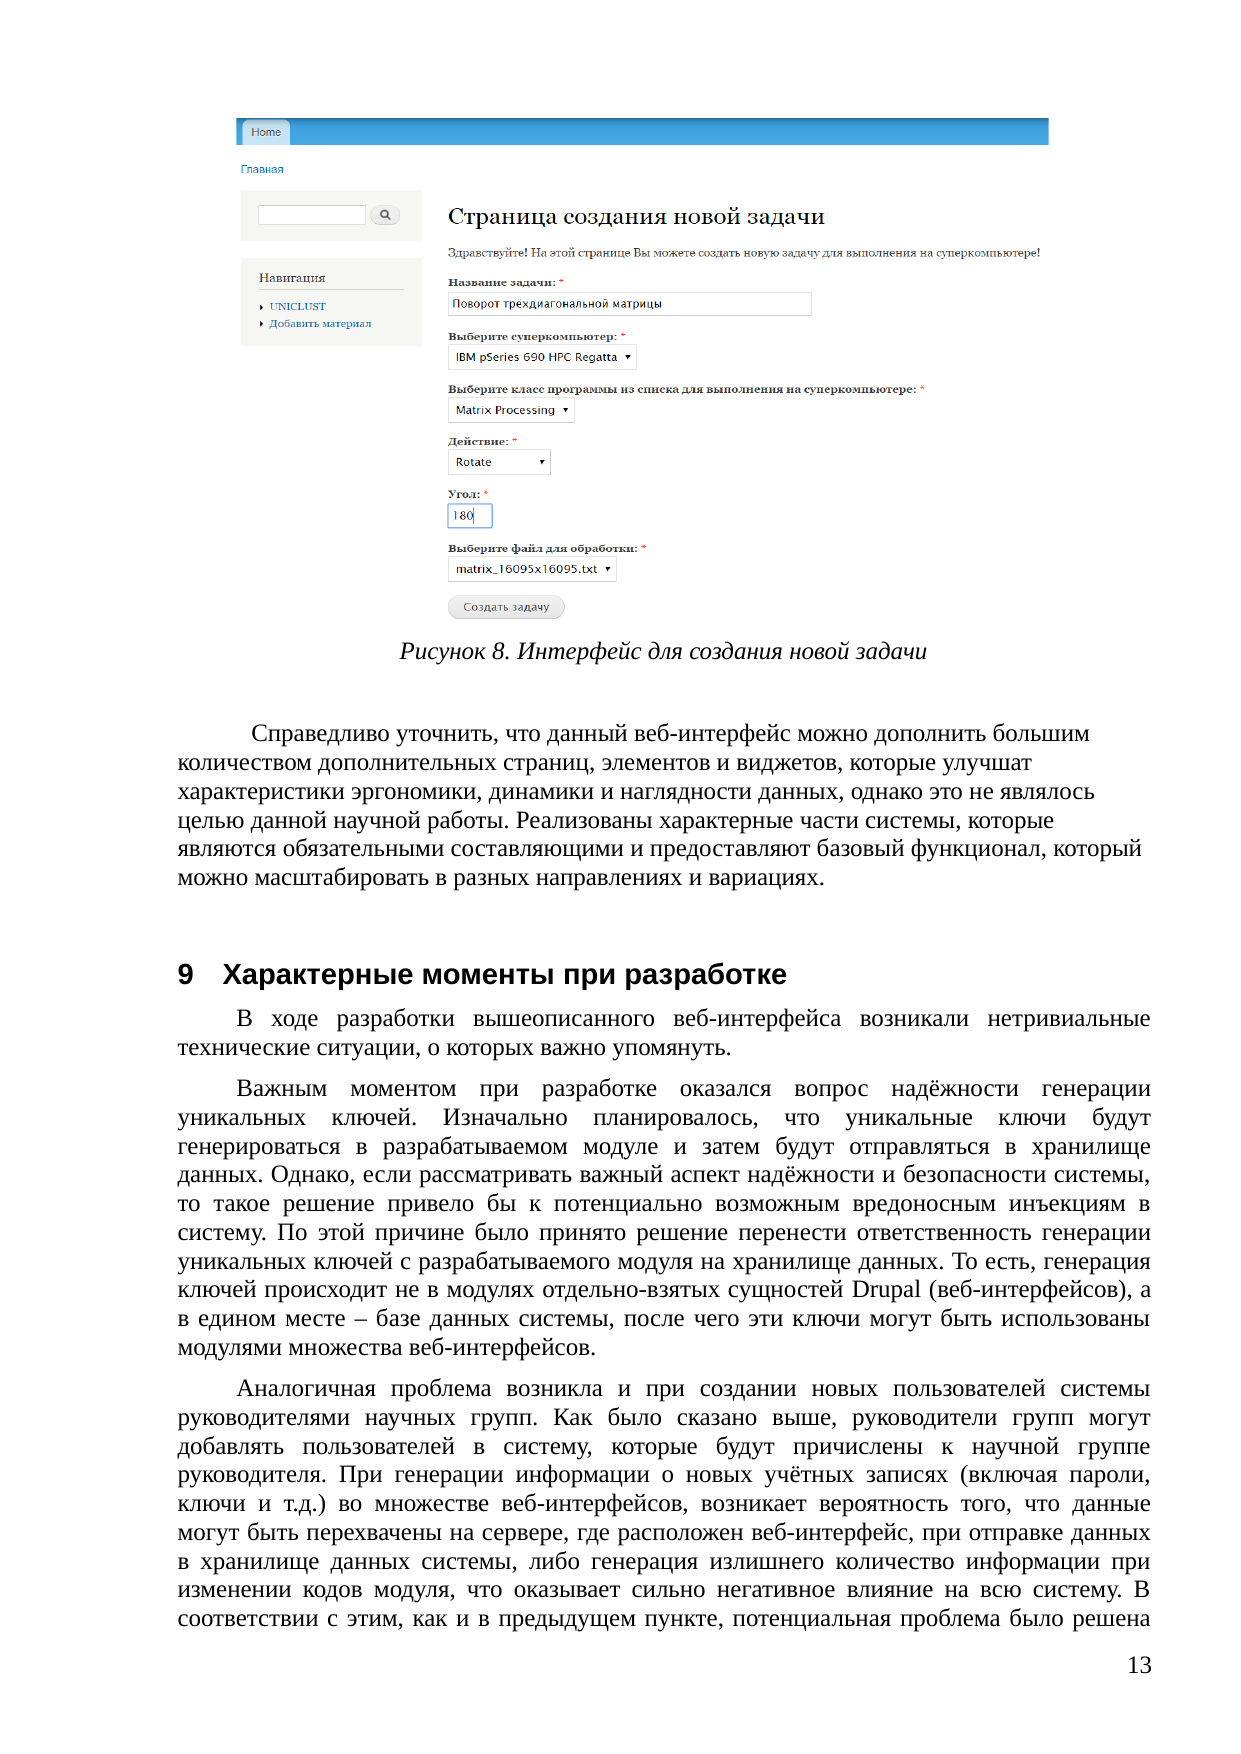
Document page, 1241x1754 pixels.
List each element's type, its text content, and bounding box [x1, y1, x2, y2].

text Важным моментом при разработке оказался вопрос надёжности генерации уникальных ключей. Изначально планировалось, что уникальные ключи будут генерироваться в разрабатываемом модуле и затем будут отправляться в хранилище данных. Однако, если рассматривать важный аспект надёжности и безопасности системы, то такое решение привело бы к потенциально возможным вредоносным инъекциям в систему. По этой причине было принято решение перенести ответственность генерации уникальных ключей с разрабатываемого модуля на хранилище данных. То есть, генерация ключей происходит не в модулях отдельно-взятых сущностей Drupal (веб-интерфейсов), а в едином месте – базе данных системы, после чего эти ключи могут быть использованы модулями множества веб-интерфейсов. [177, 1073, 1152, 1361]
text В ходе разработки вышеописанного веб-интерфейса возникали нетривиальные технические ситуации, о которых важно упомянуть. [177, 1003, 1152, 1061]
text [177, 1373, 1152, 1632]
subtitle Характерные моменты при разработке [177, 957, 1152, 991]
text Справедливо уточнить, что данный веб-интерфейс можно дополнить большим количеством дополнительных страниц, элементов и виджетов, которые улучшат характеристики эргономики, динамики и наглядности данных, однако это не являлось целью данной научной работы. Реализованы характерные части системы, которые являются обязательными составляющими и предоставляют базовый функционал, который можно масштабировать в разных направлениях и вариациях. [177, 718, 1152, 891]
picture [236, 118, 1049, 624]
text Рисунок 8. Интерфейс для создания новой задачи [177, 636, 1152, 665]
